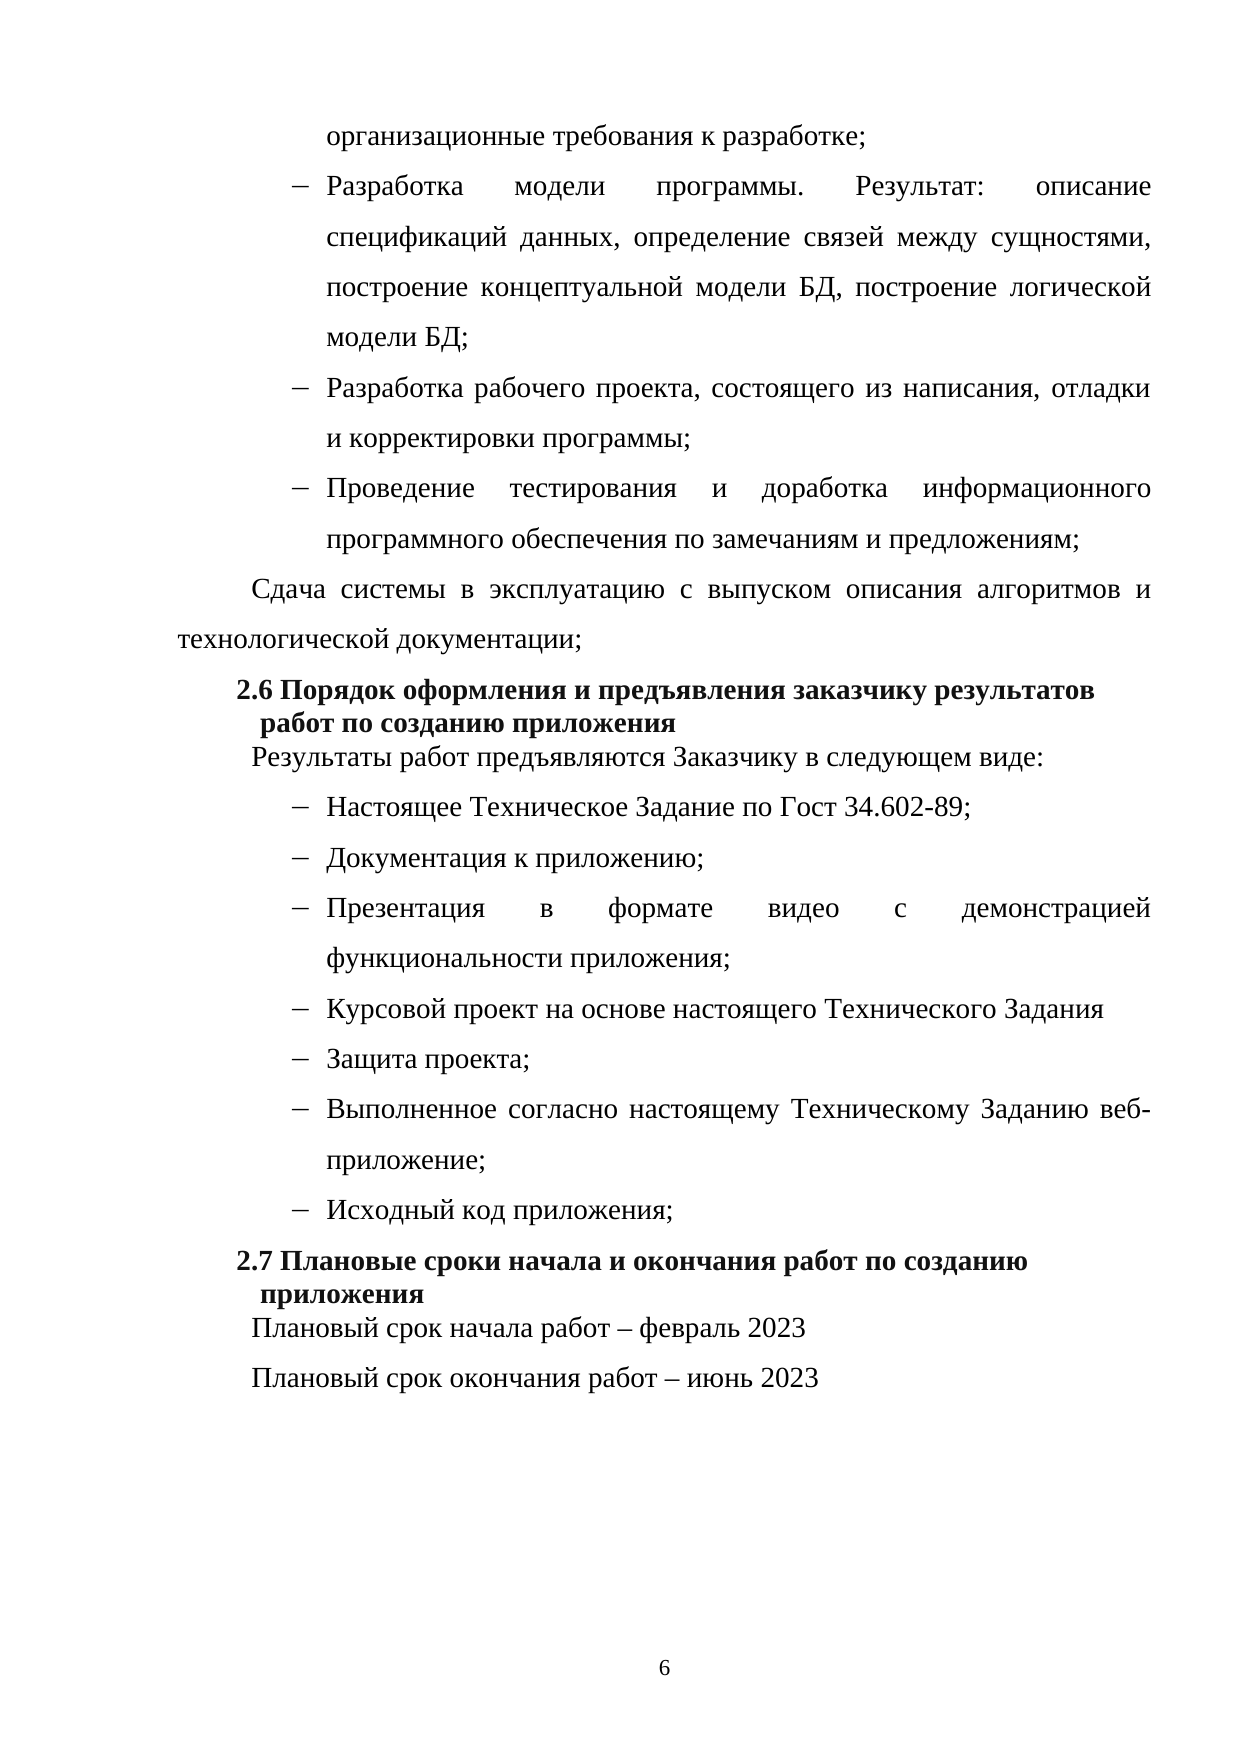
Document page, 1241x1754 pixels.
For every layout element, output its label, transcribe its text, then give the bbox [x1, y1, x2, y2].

text Результаты работ предъявляются Заказчику в следующем виде: [177, 739, 1152, 772]
text Порядок оформления и предъявления заказчику результатов работ по созданию приложения [236, 672, 1152, 739]
list Разработка рабочего проекта, состоящего из написания, отладки и корректировки программы; [288, 370, 1152, 454]
list Защита проекта; [288, 1041, 1152, 1075]
list Проведение тестирования и доработка информационного программного обеспечения по замечаниям и предложениям; [288, 471, 1152, 554]
text Плановые сроки начала и окончания работ по созданию приложения [236, 1243, 1152, 1310]
list Разработка модели программы. Результат: описание спецификаций данных, определение связей между сущностями, построение концептуальной модели БД, построение логической модели БД; [288, 168, 1152, 353]
text Сдача системы в эксплуатацию с выпуском описания алгоритмов и технологической документации; [177, 571, 1152, 655]
list Презентация в формате видео с демонстрацией функциональности приложения; [288, 890, 1152, 974]
list Настоящее Техническое Задание по Гост 34.602-89; [288, 789, 1152, 823]
list Выполненное согласно настоящему Техническому Заданию веб-приложение; [288, 1092, 1152, 1176]
text Плановый срок окончания работ – июнь 2023 [177, 1360, 1152, 1394]
list Курсовой проект на основе настоящего Технического Задания [288, 991, 1152, 1024]
list Исходный код приложения; [288, 1192, 1152, 1226]
list Документация к приложению; [288, 840, 1152, 873]
text Плановый срок начала работ – февраль 2023 [177, 1310, 1152, 1343]
